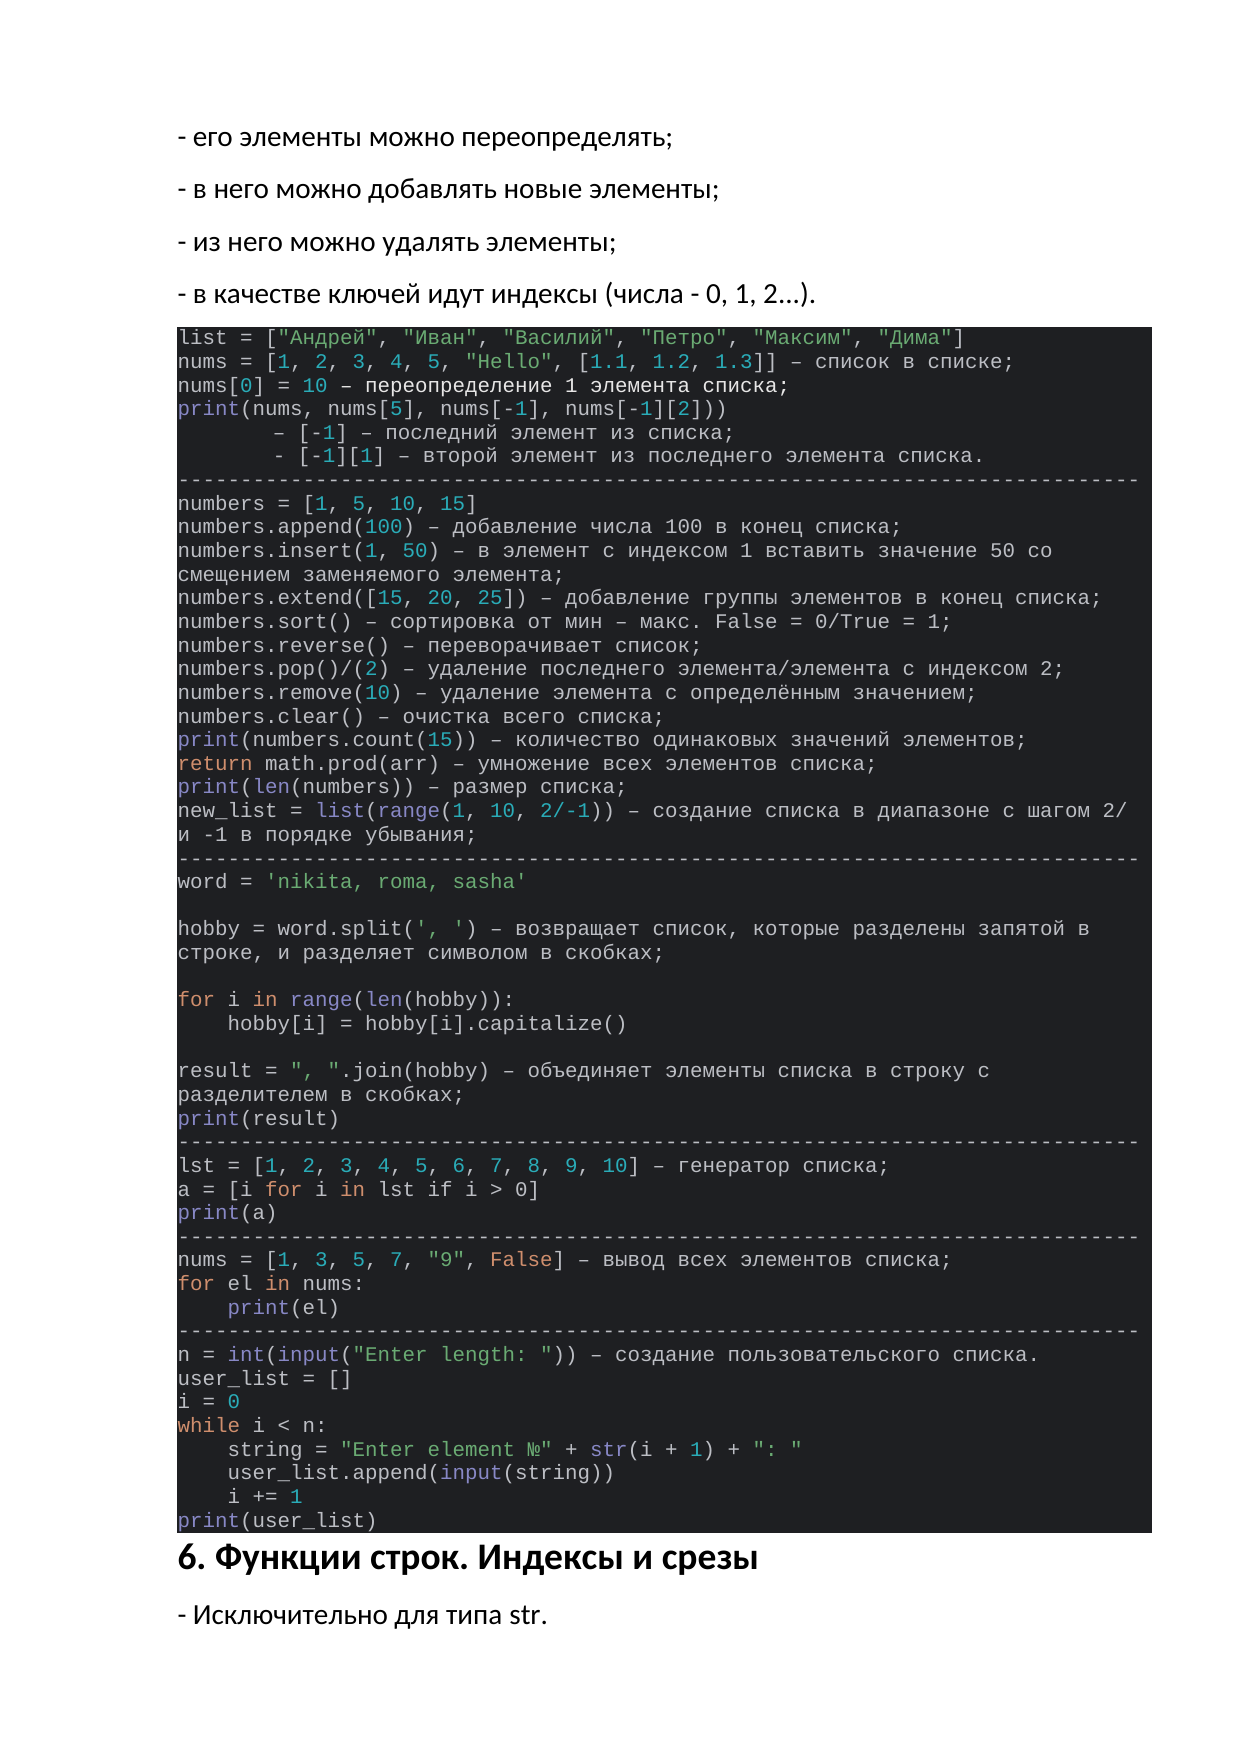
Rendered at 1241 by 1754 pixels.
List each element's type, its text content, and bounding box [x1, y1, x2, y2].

text numbers.insert(1, 50) – в элемент с индексом 1 вставить значение 50 со смещением заменяемого элемента; [177, 540, 1152, 587]
text hobby = word.split(', ') – возвращает список, которые разделены запятой в строке, и разделяет символом в скобках; for i in range(len(hobby)): hobby[i] = hobby[i].capitalize() result = ", ".join(hobby) – объединяет элементы списка в строку с разделителем в скобках; print(result) [177, 918, 1152, 1131]
text numbers.reverse() – переворачивает список; [177, 635, 1152, 658]
text n = int(input("Enter length: ")) – создание пользовательского списка. user_list = [] i = 0 while i < n: string = "Enter element №" + str(i + 1) + ": " user_list.append(input(string)) i += 1 print(user_list) [177, 1344, 1152, 1533]
text numbers.sort() – сортировка от мин – макс. False = 0/True = 1; [177, 611, 1152, 635]
text lst = [1, 2, 3, 4, 5, 6, 7, 8, 9, 10] – генератор списка; a = [i for i in lst if i > 0] print(a) [177, 1155, 1152, 1226]
text word = 'nikita, roma, sasha' [177, 871, 1152, 895]
text numbers.remove(10) – удаление элемента с определённым значением; [177, 682, 1152, 706]
text 6. Функции строк. Индексы и срезы [177, 1533, 1152, 1579]
text ----------------------------------------------------------------------------- [177, 1226, 1152, 1249]
text ----------------------------------------------------------------------------- [177, 847, 1152, 871]
text numbers = [1, 5, 10, 15] numbers.append(100) – добавление числа 100 в конец списка; [177, 493, 1152, 540]
text print(len(numbers)) – размер списка; [177, 777, 1152, 800]
text numbers.extend([15, 20, 25]) – добавление группы элементов в конец списка; [177, 587, 1152, 611]
text ----------------------------------------------------------------------------- [177, 469, 1152, 493]
text ----------------------------------------------------------------------------- [177, 1131, 1152, 1155]
text - Исключительно для типа str. [177, 1596, 1152, 1631]
text numbers.clear() – очистка всего списка; [177, 706, 1152, 729]
text nums = [1, 3, 5, 7, "9", False] – вывод всех элементов списка; for el in nums: print(el) [177, 1249, 1152, 1320]
text print(numbers.count(15)) – количество одинаковых значений элементов; [177, 729, 1152, 753]
text nums = [1, 2, 3, 4, 5, "Hello", [1.1, 1.2, 1.3]] – список в списке; nums[0] = 10 – переопределение 1 элемента списка; print(nums, nums[5], nums[-1], nums[-1][2])) [177, 351, 1152, 422]
text list = ["Андрей", "Иван", "Василий", "Петро", "Максим", "Дима"] [177, 327, 1152, 351]
text ----------------------------------------------------------------------------- [177, 1320, 1152, 1344]
text - [-1][1] – второй элемент из последнего элемента списка. [177, 446, 1152, 469]
text new_list = list(range(1, 10, 2/-1)) – создание списка в диапазоне с шагом 2/ и -1 в порядке убывания; [177, 800, 1152, 847]
text - в качестве ключей идут индексы (числа - 0, 1, 2...). [177, 275, 1152, 311]
text - из него можно удалять элементы; [177, 223, 1152, 258]
text - его элементы можно переопределять; [177, 118, 1152, 154]
text return math.prod(arr) – умножение всех элементов списка; [177, 753, 1152, 777]
text numbers.pop()/(2) – удаление последнего элемента/элемента с индексом 2; [177, 658, 1152, 682]
text - в него можно добавлять новые элементы; [177, 170, 1152, 206]
text – [-1] – последний элемент из списка; [177, 422, 1152, 446]
